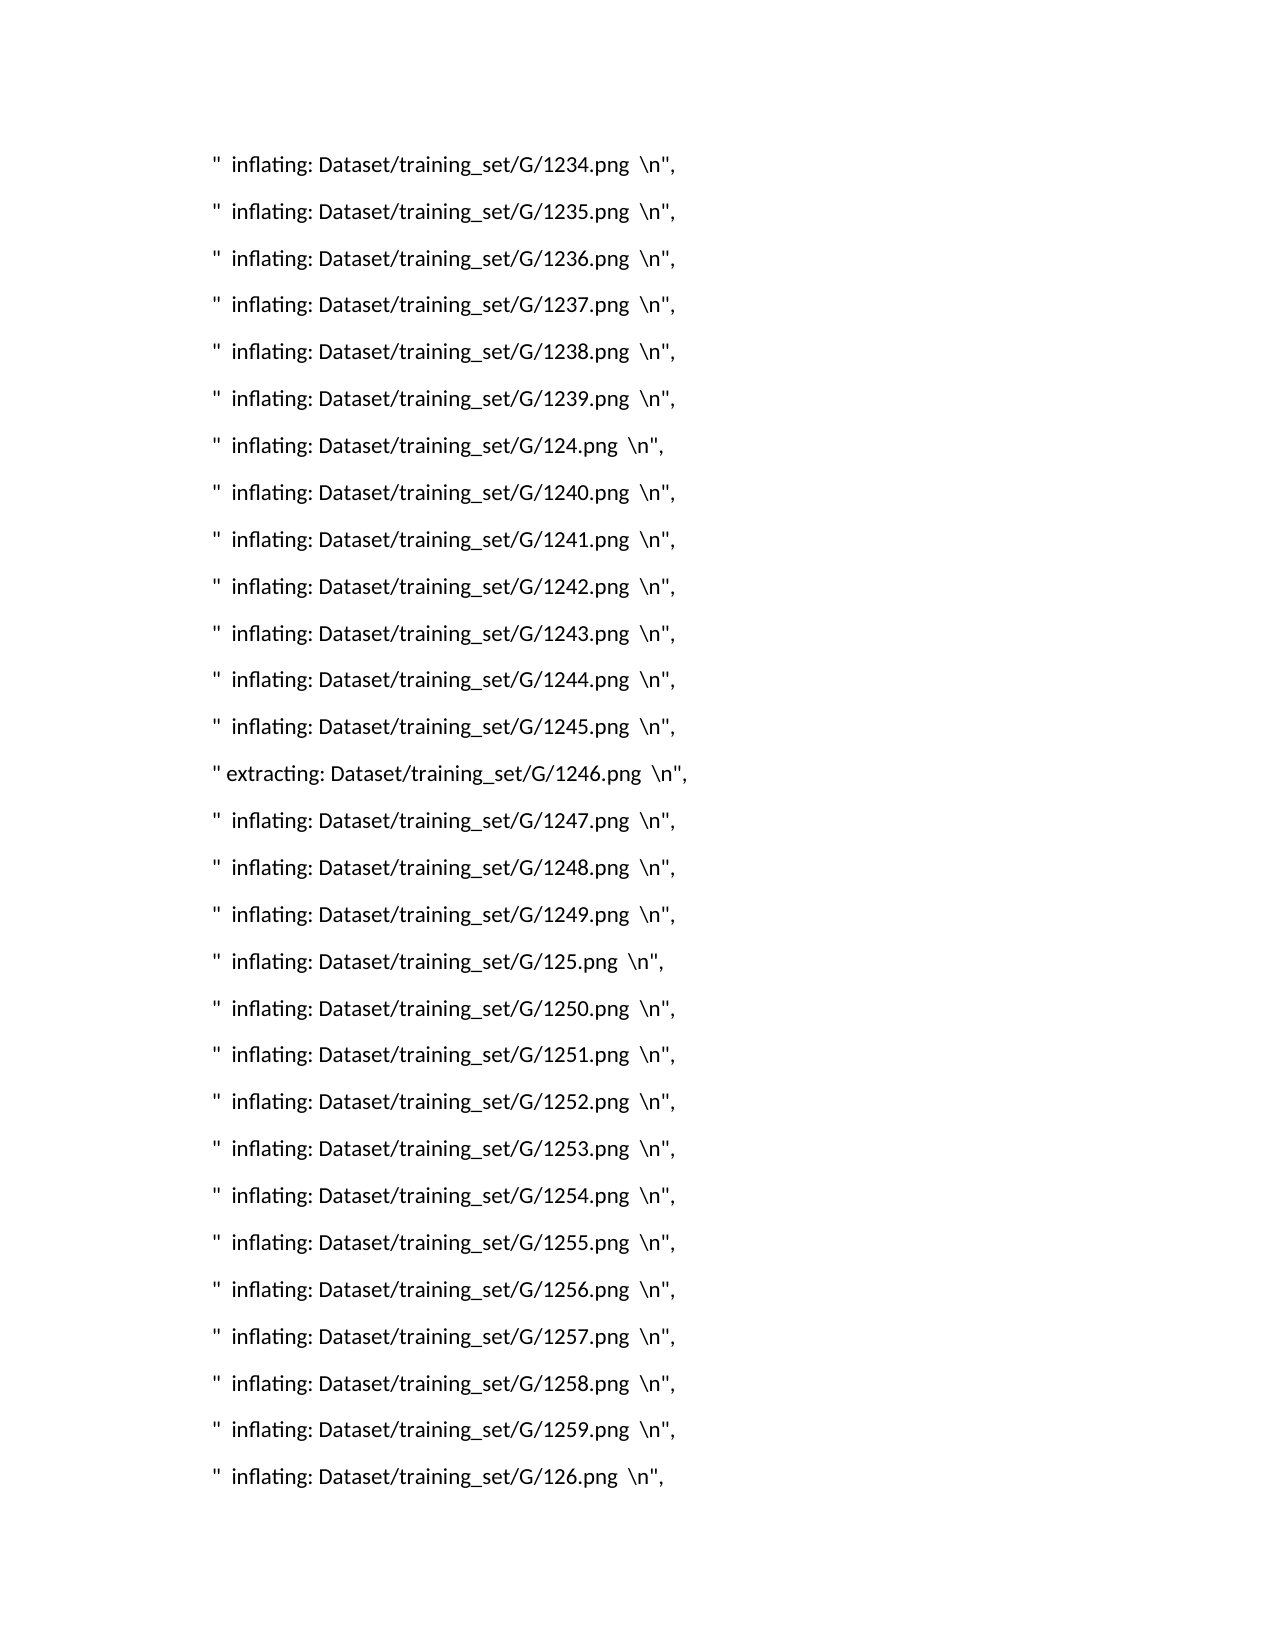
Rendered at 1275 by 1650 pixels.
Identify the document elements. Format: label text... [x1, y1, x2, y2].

text " inflating: Dataset/training_set/G/1256.png \n", [150, 1275, 1125, 1303]
text " inflating: Dataset/training_set/G/1250.png \n", [150, 994, 1125, 1022]
text " inflating: Dataset/training_set/G/1234.png \n", [150, 150, 1125, 178]
text " inflating: Dataset/training_set/G/1258.png \n", [150, 1369, 1125, 1397]
text " inflating: Dataset/training_set/G/1247.png \n", [150, 806, 1125, 834]
text " inflating: Dataset/training_set/G/1253.png \n", [150, 1134, 1125, 1162]
text " inflating: Dataset/training_set/G/1236.png \n", [150, 244, 1125, 272]
text " inflating: Dataset/training_set/G/1238.png \n", [150, 337, 1125, 366]
text " inflating: Dataset/training_set/G/1252.png \n", [150, 1087, 1125, 1116]
text " inflating: Dataset/training_set/G/1242.png \n", [150, 572, 1125, 600]
text " extracting: Dataset/training_set/G/1246.png \n", [150, 759, 1125, 787]
text " inflating: Dataset/training_set/G/1239.png \n", [150, 384, 1125, 412]
text " inflating: Dataset/training_set/G/1255.png \n", [150, 1228, 1125, 1256]
text " inflating: Dataset/training_set/G/1243.png \n", [150, 619, 1125, 647]
text " inflating: Dataset/training_set/G/1240.png \n", [150, 478, 1125, 506]
text " inflating: Dataset/training_set/G/1254.png \n", [150, 1181, 1125, 1209]
text " inflating: Dataset/training_set/G/1249.png \n", [150, 900, 1125, 928]
text " inflating: Dataset/training_set/G/1251.png \n", [150, 1041, 1125, 1069]
text " inflating: Dataset/training_set/G/1241.png \n", [150, 525, 1125, 553]
text " inflating: Dataset/training_set/G/1248.png \n", [150, 853, 1125, 881]
text " inflating: Dataset/training_set/G/1237.png \n", [150, 291, 1125, 319]
text " inflating: Dataset/training_set/G/124.png \n", [150, 431, 1125, 459]
text " inflating: Dataset/training_set/G/1245.png \n", [150, 712, 1125, 741]
text " inflating: Dataset/training_set/G/1257.png \n", [150, 1322, 1125, 1350]
text " inflating: Dataset/training_set/G/125.png \n", [150, 947, 1125, 975]
text " inflating: Dataset/training_set/G/126.png \n", [150, 1462, 1125, 1491]
text " inflating: Dataset/training_set/G/1235.png \n", [150, 197, 1125, 225]
text " inflating: Dataset/training_set/G/1259.png \n", [150, 1416, 1125, 1444]
text " inflating: Dataset/training_set/G/1244.png \n", [150, 666, 1125, 694]
